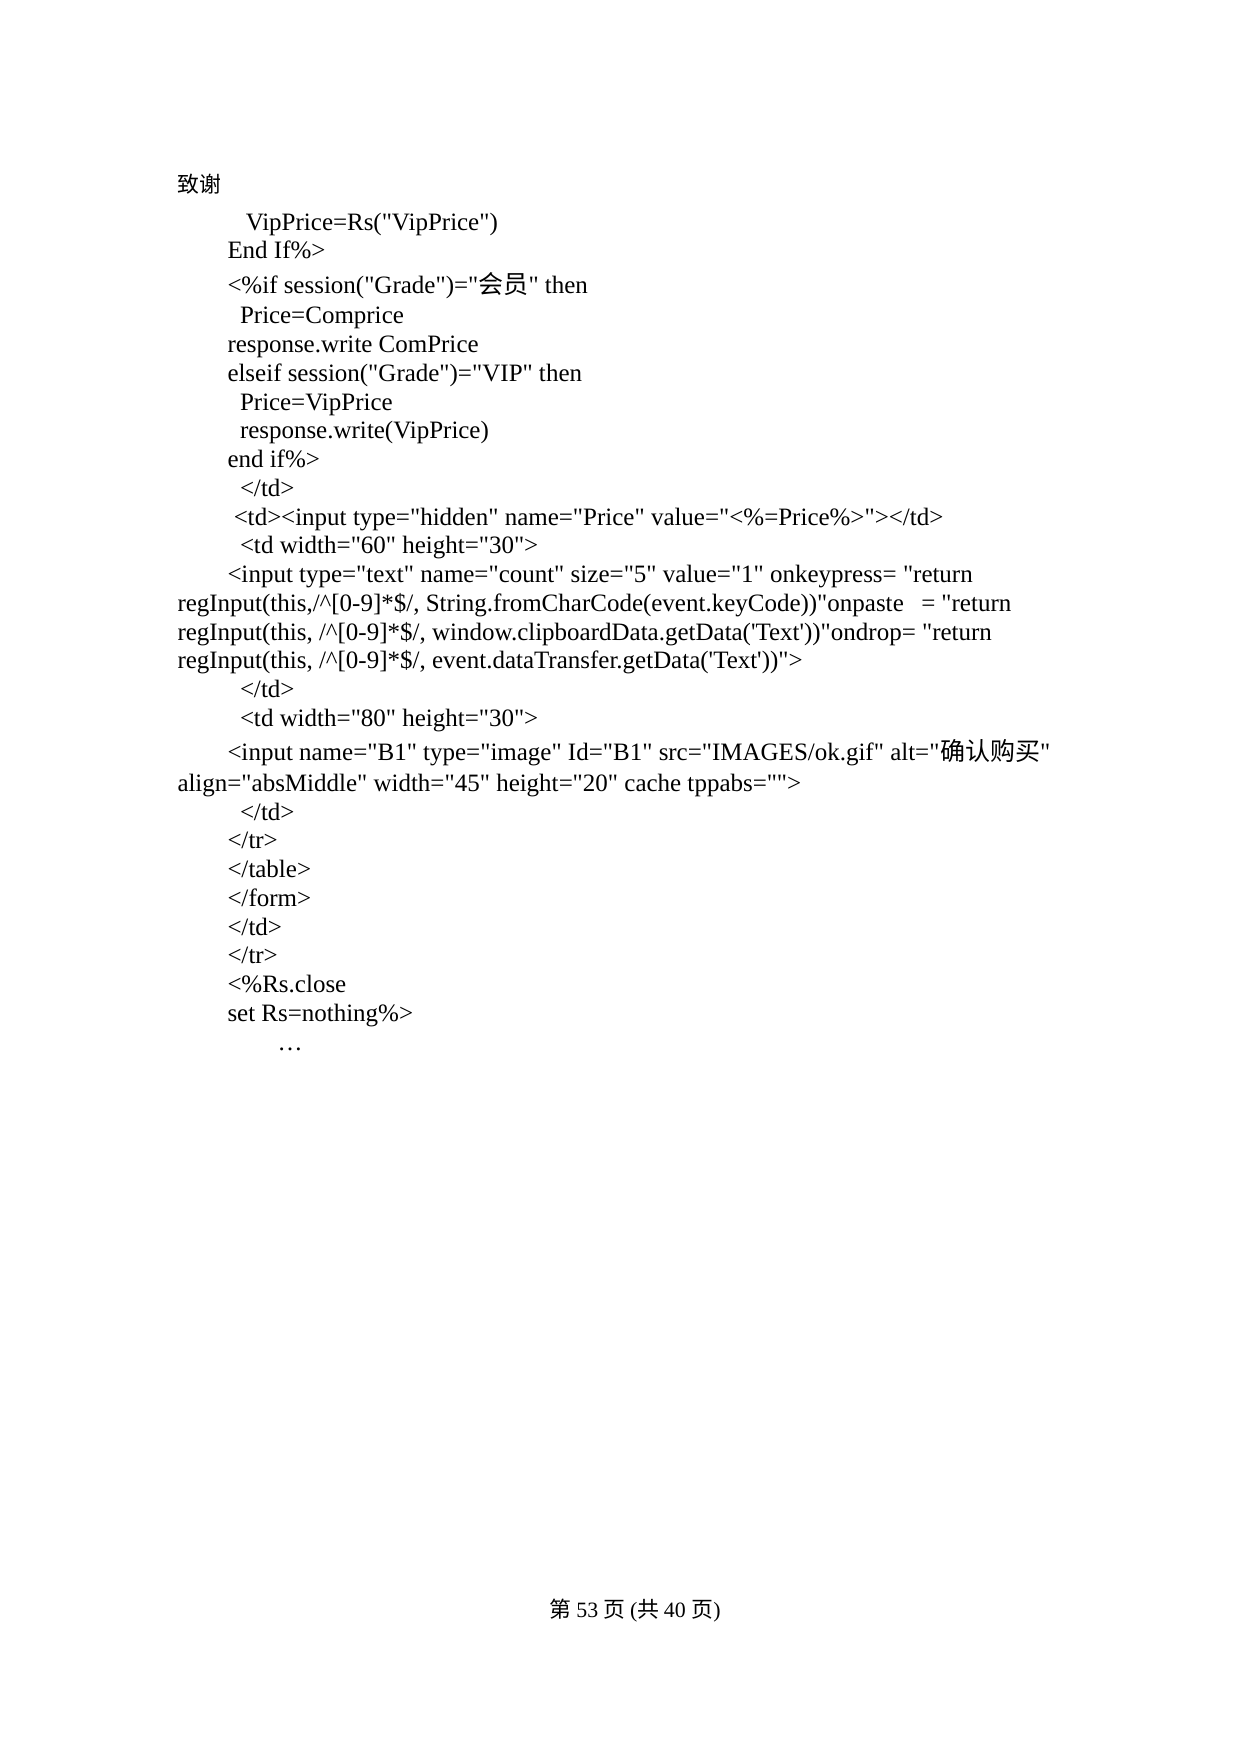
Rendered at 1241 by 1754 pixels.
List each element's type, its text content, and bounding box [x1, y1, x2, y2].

text </table> [177, 854, 1092, 883]
text </tr> [177, 826, 1092, 854]
text End If%> [177, 236, 1092, 264]
text </tr> [177, 941, 1092, 969]
text <%Rs.close [177, 969, 1092, 998]
text end if%> [177, 444, 1092, 473]
text VipPrice=Rs("VipPrice") [177, 207, 1092, 236]
text elseif session("Grade")="VIP" then [177, 358, 1092, 387]
text Price=VipPrice [177, 387, 1092, 416]
text </form> [177, 883, 1092, 912]
text </td> [177, 473, 1092, 502]
text response.write ComPrice [177, 329, 1092, 358]
text <input name="B1" type="image" Id="B1" src="IMAGES/ok.gif" alt="确认购买" align="absMiddle" width="45" height="20" cache tppabs=""> [177, 732, 1092, 797]
text <%if session("Grade")="会员" then [177, 264, 1092, 301]
text <td width="60" height="30"> [177, 531, 1092, 559]
text </td> [177, 797, 1092, 826]
text <input type="text" name="count" size="5" value="1" onkeypress= "return regInput(this,/^[0-9]*$/, String.fromCharCode(event.keyCode))"onpaste = "return regInput(this, /^[0-9]*$/, window.clipboardData.getData('Text'))"ondrop= "return regInput(this, /^[0-9]*$/, event.dataTransfer.getData('Text'))"> [177, 559, 1092, 674]
text set Rs=nothing%> [177, 998, 1092, 1027]
text <td width="80" height="30"> [177, 703, 1092, 732]
text Price=Comprice [177, 301, 1092, 329]
text response.write(VipPrice) [177, 416, 1092, 444]
text </td> [177, 674, 1092, 703]
text … [177, 1027, 1092, 1056]
text </td> [177, 912, 1092, 941]
text <td><input type="hidden" name="Price" value="<%=Price%>"></td> [177, 502, 1092, 531]
